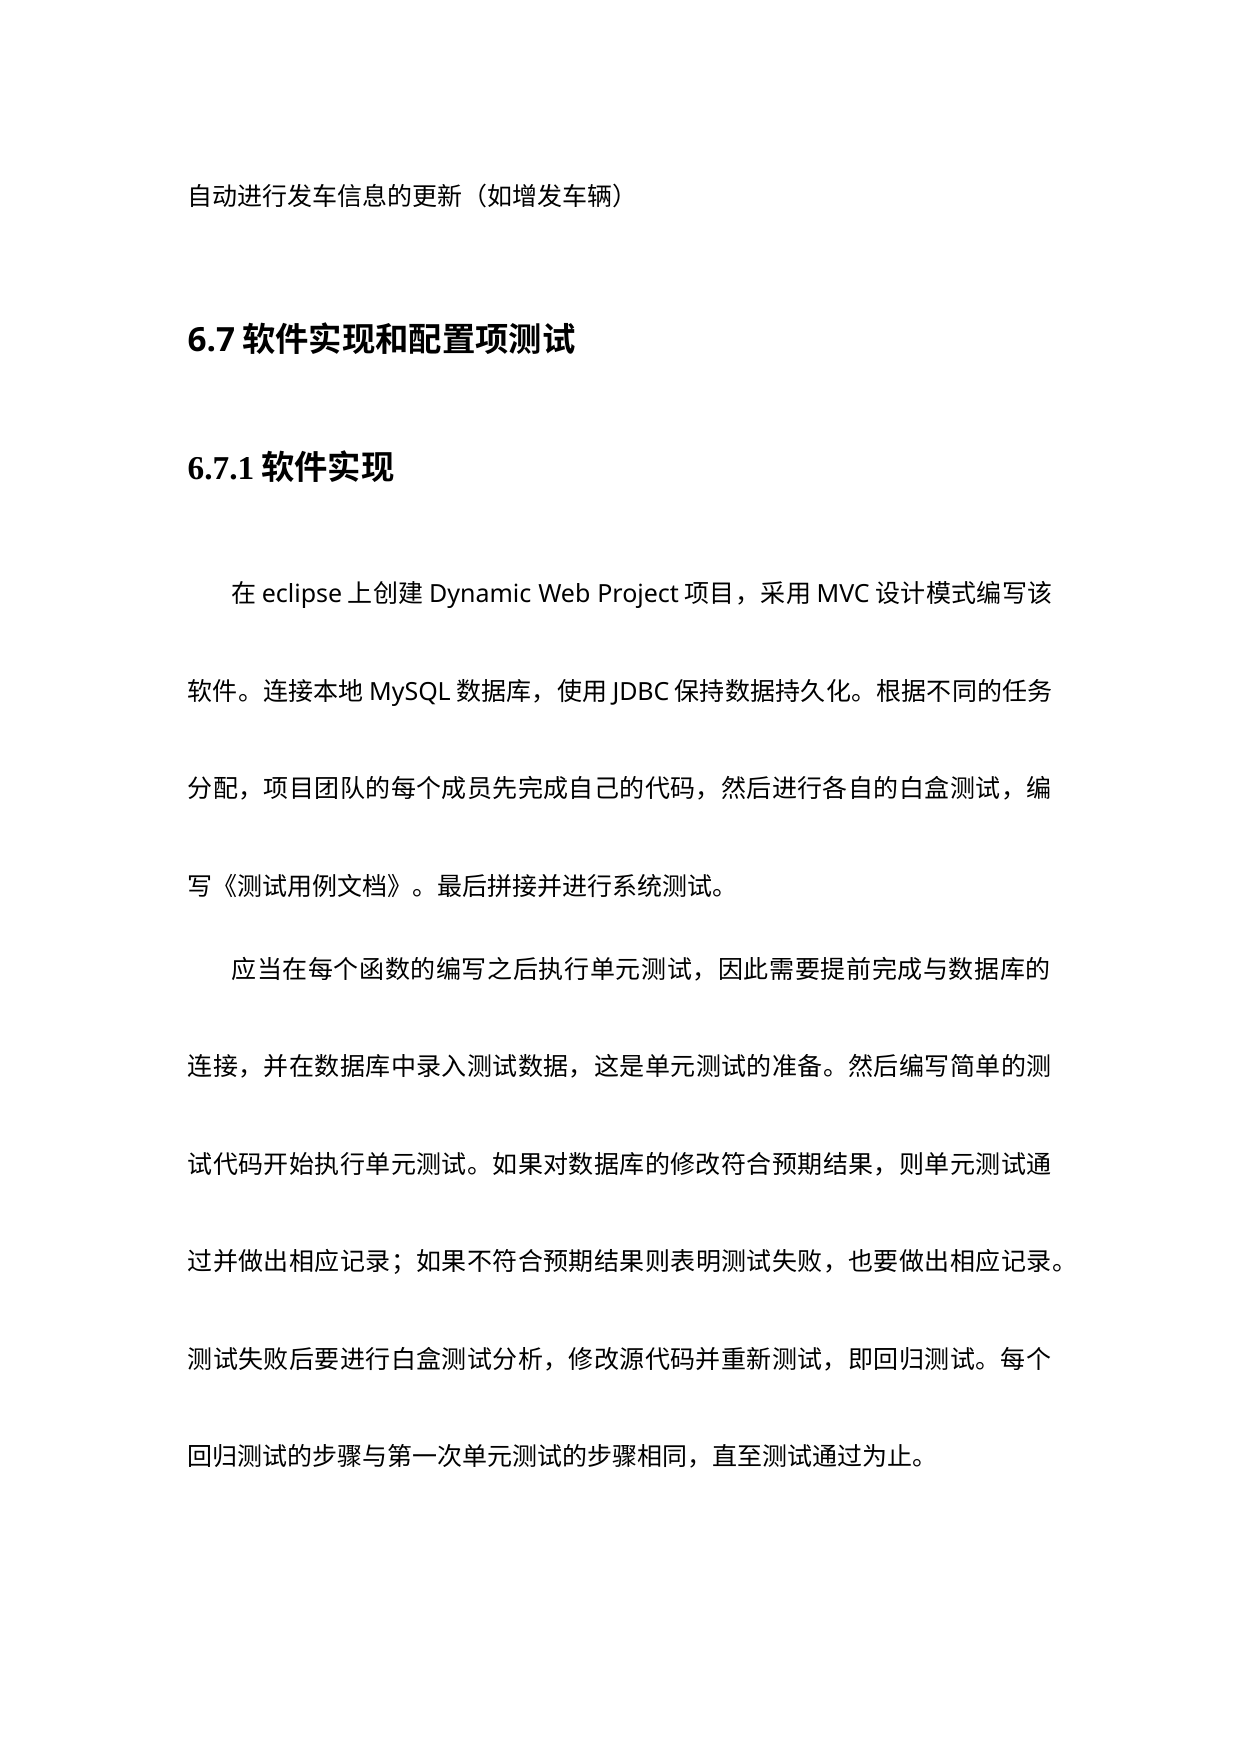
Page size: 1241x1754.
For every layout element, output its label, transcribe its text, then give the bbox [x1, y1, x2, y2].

text 在eclipse上创建Dynamic Web Project项目，采用MVC设计模式编写该软件。连接本地MySQL数据库，使用JDBC保持数据持久化。根据不同的任务分配，项目团队的每个成员先完成自己的代码，然后进行各自的白盒测试，编写《测试用例文档》。最后拼接并进行系统测试。 [187, 559, 1053, 917]
text 应当在每个函数的编写之后执行单元测试，因此需要提前完成与数据库的连接，并在数据库中录入测试数据，这是单元测试的准备。然后编写简单的测试代码开始执行单元测试。如果对数据库的修改符合预期结果，则单元测试通过并做出相应记录；如果不符合预期结果则表明测试失败，也要做出相应记录。测试失败后要进行白盒测试分析，修改源代码并重新测试，即回归测试。每个回归测试的步骤与第一次单元测试的步骤相同，直至测试通过为止。 [187, 935, 1053, 1487]
subtitle 软件实现 [187, 432, 1053, 497]
text 管理员页面 安排校车发车信息（安排校车时间、数量、接受司机请假信息安排新的校车）根据实际情况（排队人数、剩余的车辆信息）做出判断，自动进行发车信息的更新（如增发车辆） [187, 162, 1053, 227]
subtitle 6.7软件实现和配置项测试 [187, 305, 1053, 370]
